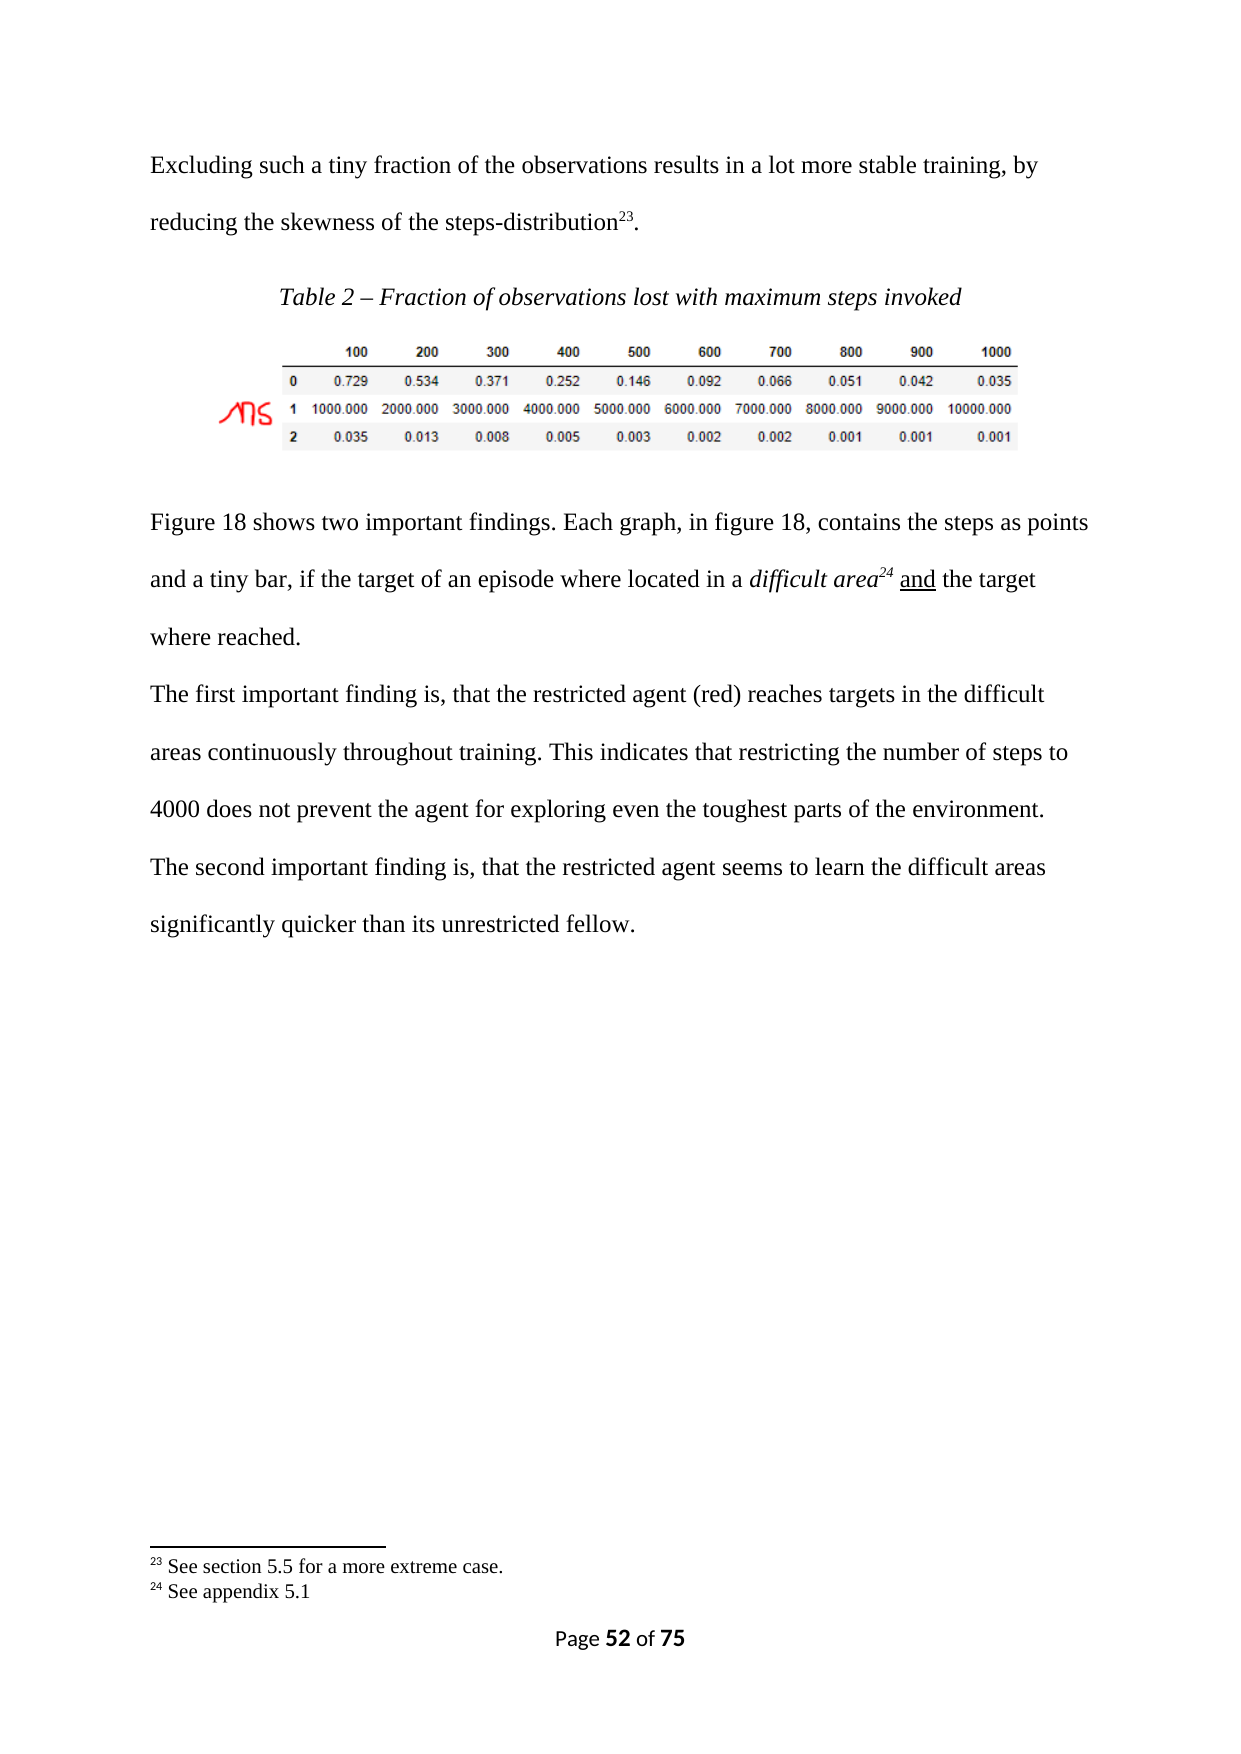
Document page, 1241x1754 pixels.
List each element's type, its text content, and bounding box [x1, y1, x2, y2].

text Excluding such a tiny fraction of the observations results in a lot more stable training, by reducing the skewness of the steps-distribution. [150, 150, 1090, 236]
text Figure 18 shows two important findings. Each graph, in figure 18, contains the steps as points and a tiny bar, if the target of an episode where located in a difficult area and the target where reached. The first important finding is, that the restricted agent (red) reaches targets in the difficult areas continuously throughout training. This indicates that restricting the number of steps to 4000 does not prevent the agent for exploring even the toughest parts of the environment. The second important finding is, that the restricted agent seems to learn the difficult areas significantly quicker than its unrestricted fellow. [150, 507, 1090, 938]
picture [218, 338, 1023, 462]
